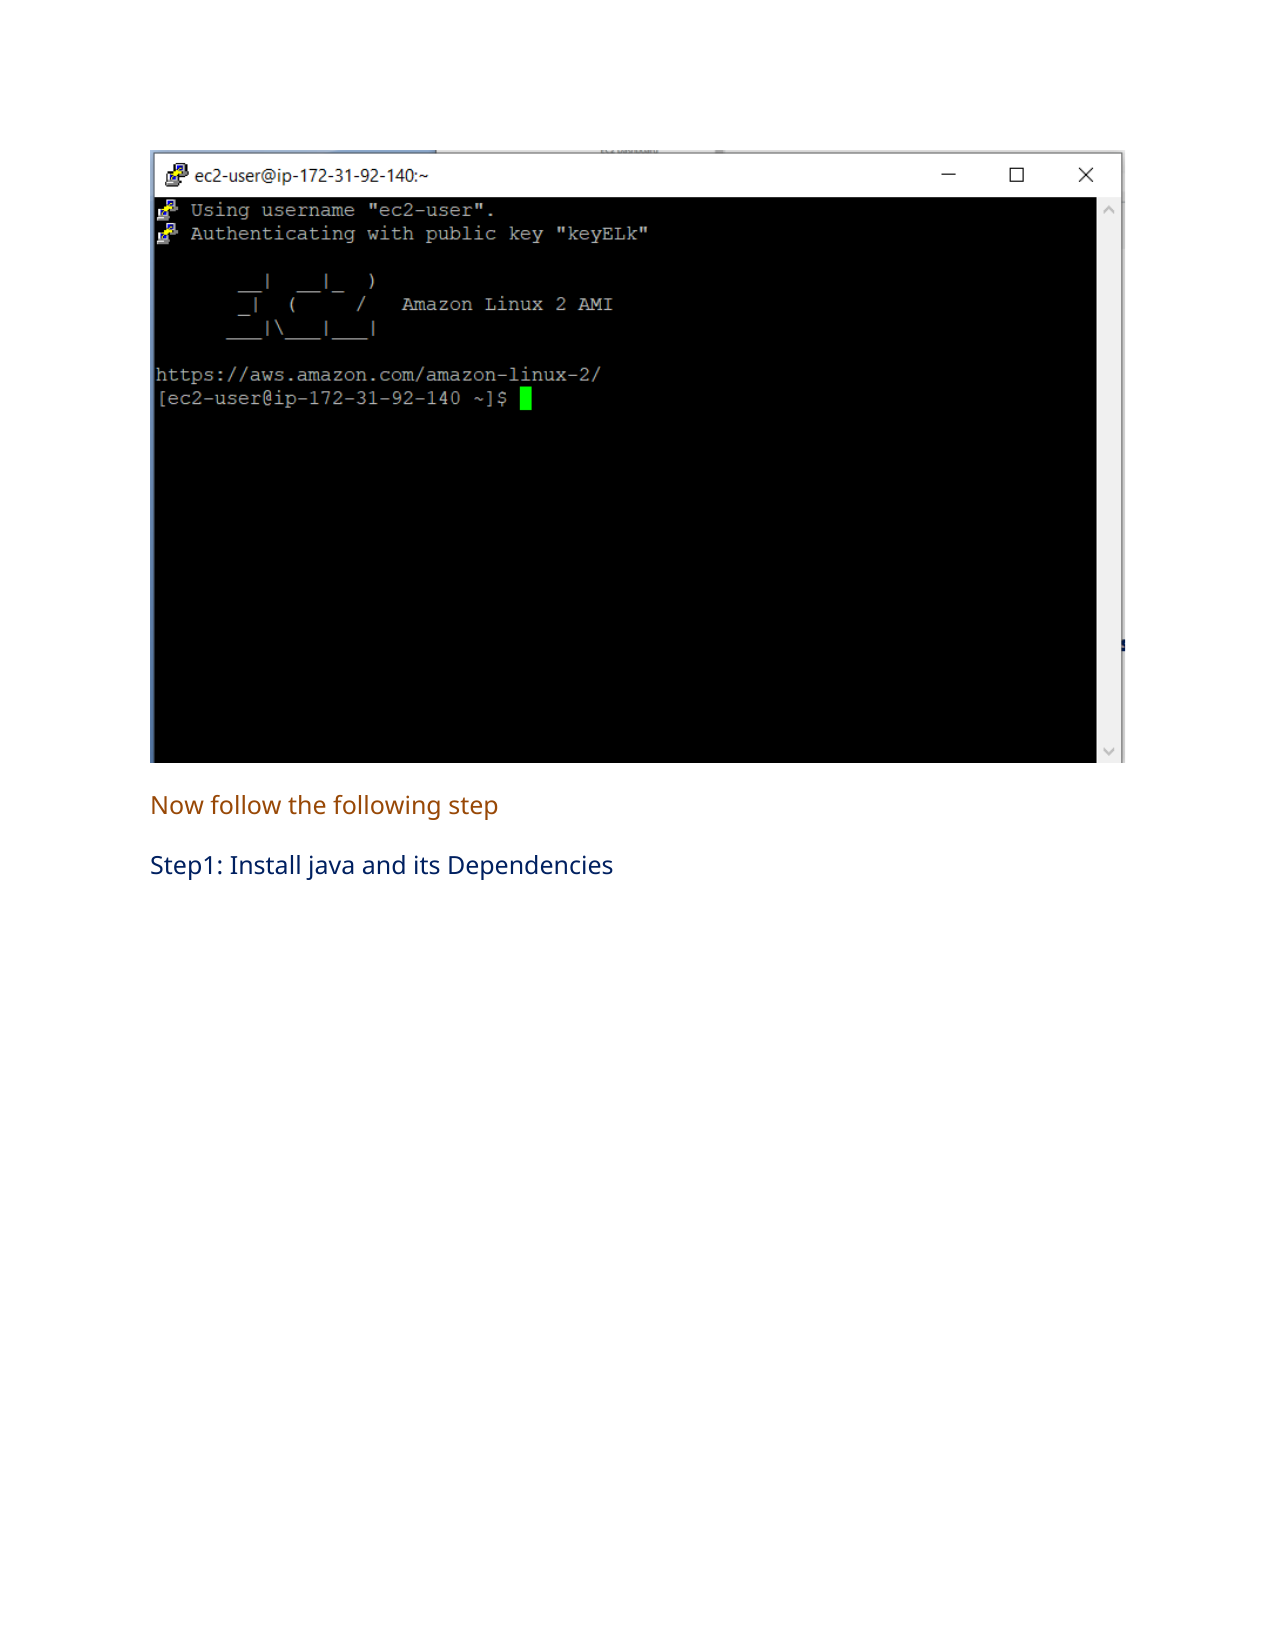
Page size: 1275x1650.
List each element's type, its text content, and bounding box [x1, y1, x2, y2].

text Step1: Install java and its Dependencies [150, 848, 1125, 882]
text Now follow the following step [150, 788, 1125, 822]
picture [150, 150, 1125, 763]
